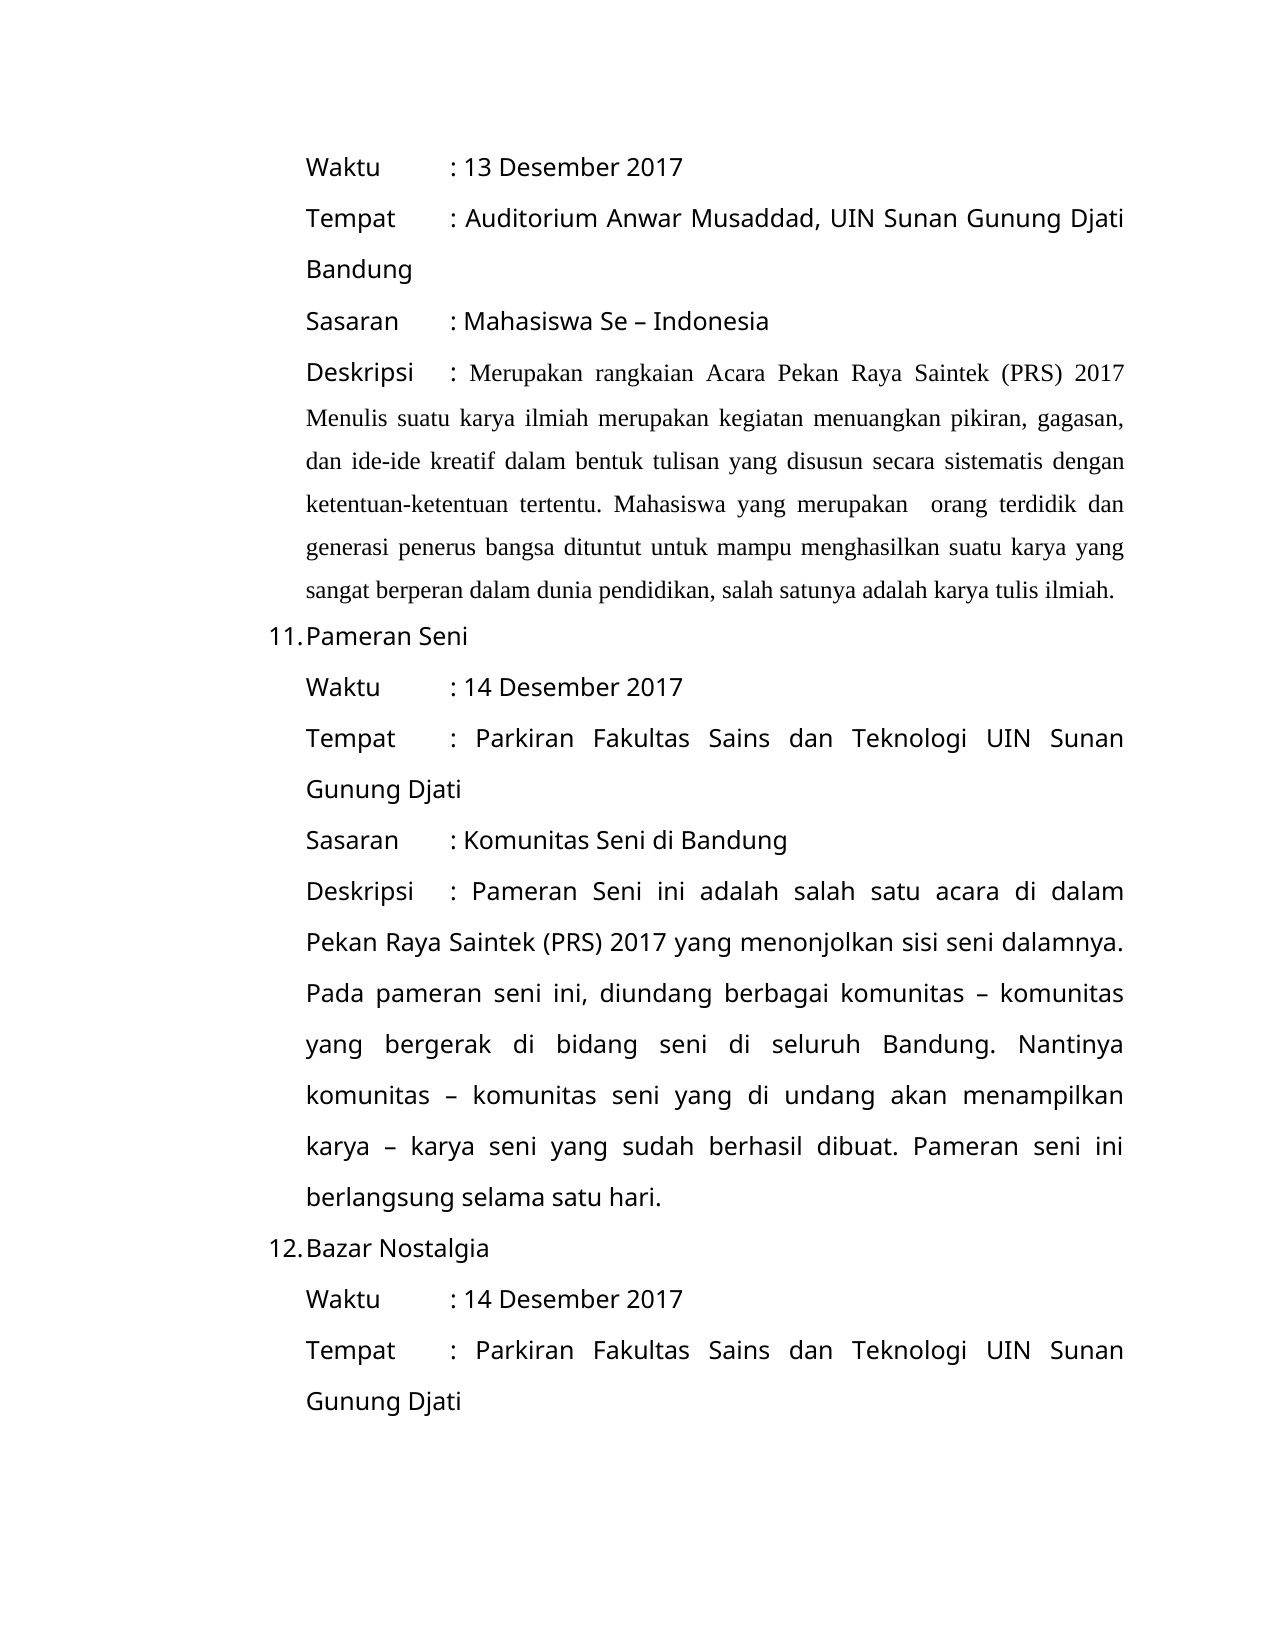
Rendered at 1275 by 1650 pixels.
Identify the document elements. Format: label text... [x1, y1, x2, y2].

list Waktu : 14 Desember 2017 [306, 1282, 1125, 1316]
list Sasaran : Komunitas Seni di Bandung [306, 822, 1125, 856]
list Deskripsi : Pameran Seni ini adalah salah satu acara di dalam Pekan Raya Saintek (PRS) 2017 yang menonjolkan sisi seni dalamnya. Pada pameran seni ini, diundang berbagai komunitas – komunitas yang bergerak di bidang seni di seluruh Bandung. Nantinya komunitas – komunitas seni yang di undang akan menampilkan karya – karya seni yang sudah berhasil dibuat. Pameran seni ini berlangsung selama satu hari. [306, 873, 1125, 1214]
list Sasaran : Mahasiswa Se – Indonesia [306, 303, 1125, 337]
list Pameran Seni [268, 618, 1125, 652]
list Tempat : Auditorium Anwar Musaddad, UIN Sunan Gunung Djati Bandung [306, 201, 1125, 286]
list Bazar Nostalgia [268, 1231, 1125, 1265]
list Deskripsi : Merupakan rangkaian Acara Pekan Raya Saintek (PRS) 2017 Menulis suatu karya ilmiah merupakan kegiatan menuangkan pikiran, gagasan, dan ide-ide kreatif dalam bentuk tulisan yang disusun secara sistematis dengan ketentuan-ketentuan tertentu. Mahasiswa yang merupakan orang terdidik dan generasi penerus bangsa dituntut untuk mampu menghasilkan suatu karya yang sangat berperan dalam dunia pendidikan, salah satunya adalah karya tulis ilmiah. [306, 354, 1125, 604]
list Tempat : Parkiran Fakultas Sains dan Teknologi UIN Sunan Gunung Djati [306, 1333, 1125, 1418]
list Waktu : 13 Desember 2017 [306, 150, 1125, 184]
list Tempat : Parkiran Fakultas Sains dan Teknologi UIN Sunan Gunung Djati [306, 720, 1125, 805]
list Waktu : 14 Desember 2017 [306, 669, 1125, 703]
